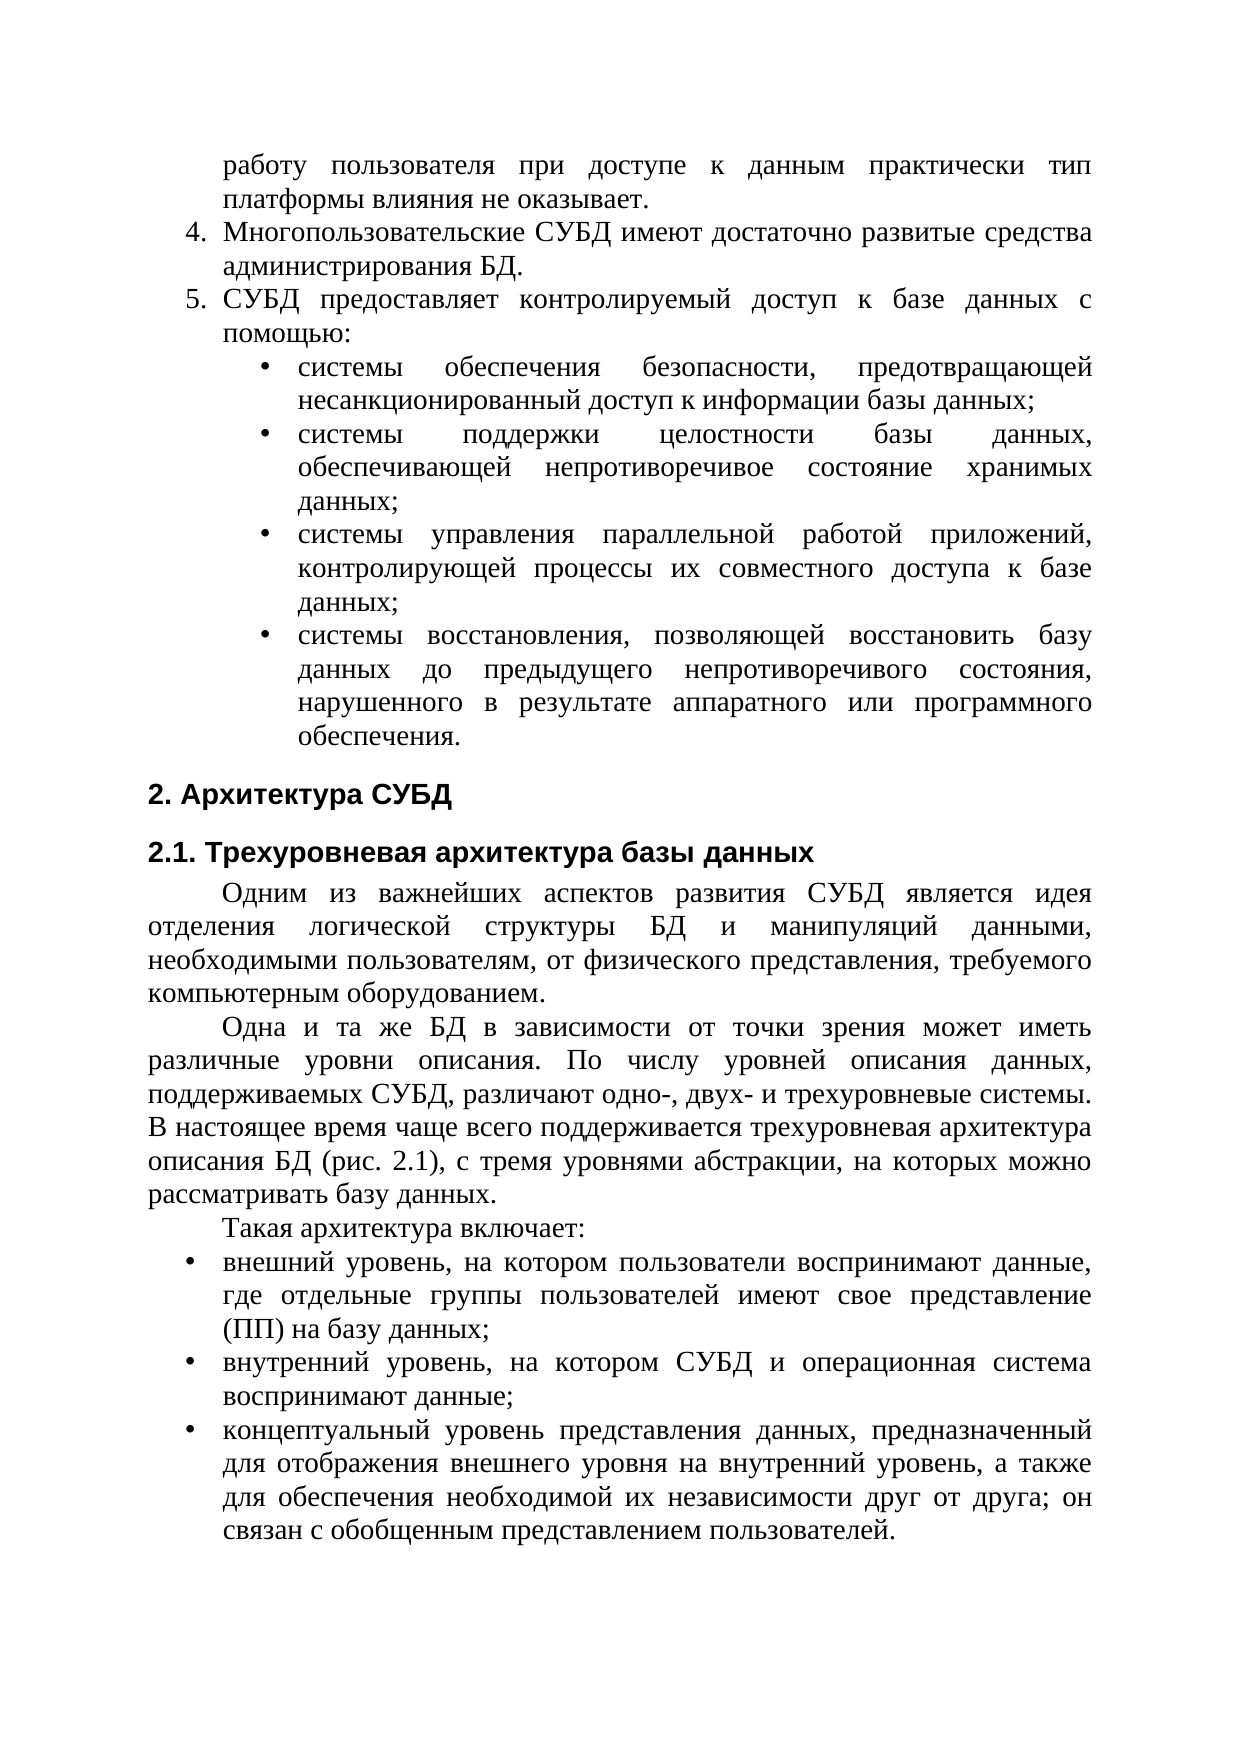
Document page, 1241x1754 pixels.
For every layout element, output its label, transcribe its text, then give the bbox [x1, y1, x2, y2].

text работу пользователя при доступе к данным практически тип платформы влияния не оказывает. [223, 147, 1093, 214]
list системы поддержки целостности базы данных, обеспечивающей непротиворечивое состояние хранимых данных; [260, 416, 1093, 517]
subtitle Архитектура СУБД [148, 777, 1159, 810]
list СУБД предоставляет контролируемый доступ к базе данных с помощью: [185, 282, 1093, 349]
list внешний уровень, на котором пользователи воспринимают данные, где отдельные группы пользователей имеют свое представление (ПП) на базу данных; [185, 1244, 1093, 1344]
text Одним из важнейших аспектов развития СУБД является идея отделения логической структуры БД и манипуляций данными, необходимыми пользователям, от физического представления, требуемого компьютерным оборудованием. [148, 875, 1093, 1009]
list внутренний уровень, на котором СУБД и операционная система воспринимают данные; [185, 1344, 1093, 1412]
list Многопользовательские СУБД имеют достаточно развитые средства администрирования БД. [185, 214, 1093, 282]
list системы обеспечения безопасности, предотвращающей несанкционированный доступ к информации базы данных; [260, 349, 1093, 416]
list концептуальный уровень представления данных, предназначенный для отображения внешнего уровня на внутренний уровень, а также для обеспечения необходимой их независимости друг от друга; он связан с обобщенным представлением пользователей. [185, 1412, 1093, 1546]
list системы управления параллельной работой приложений, контролирующей процессы их совместного доступа к базе данных; [260, 517, 1093, 617]
subtitle Трехуровневая архитектура базы данных [148, 835, 1159, 869]
list системы восстановления, позволяющей восстановить базу данных до предыдущего непротиворечивого состояния, нарушенного в результате аппаратного или программного обеспечения. [260, 617, 1093, 752]
text Такая архитектура включает: [222, 1210, 1159, 1244]
text Одна и та же БД в зависимости от точки зрения может иметь различные уровни описания. По числу уровней описания данных, поддерживаемых СУБД, различают одно-, двух- и трехуровневые системы. В настоящее время чаще всего поддерживается трехуровневая архитектура описания БД (рис. 2.1), с тремя уровнями абстракции, на которых можно рассматривать базу данных. [148, 1009, 1093, 1210]
